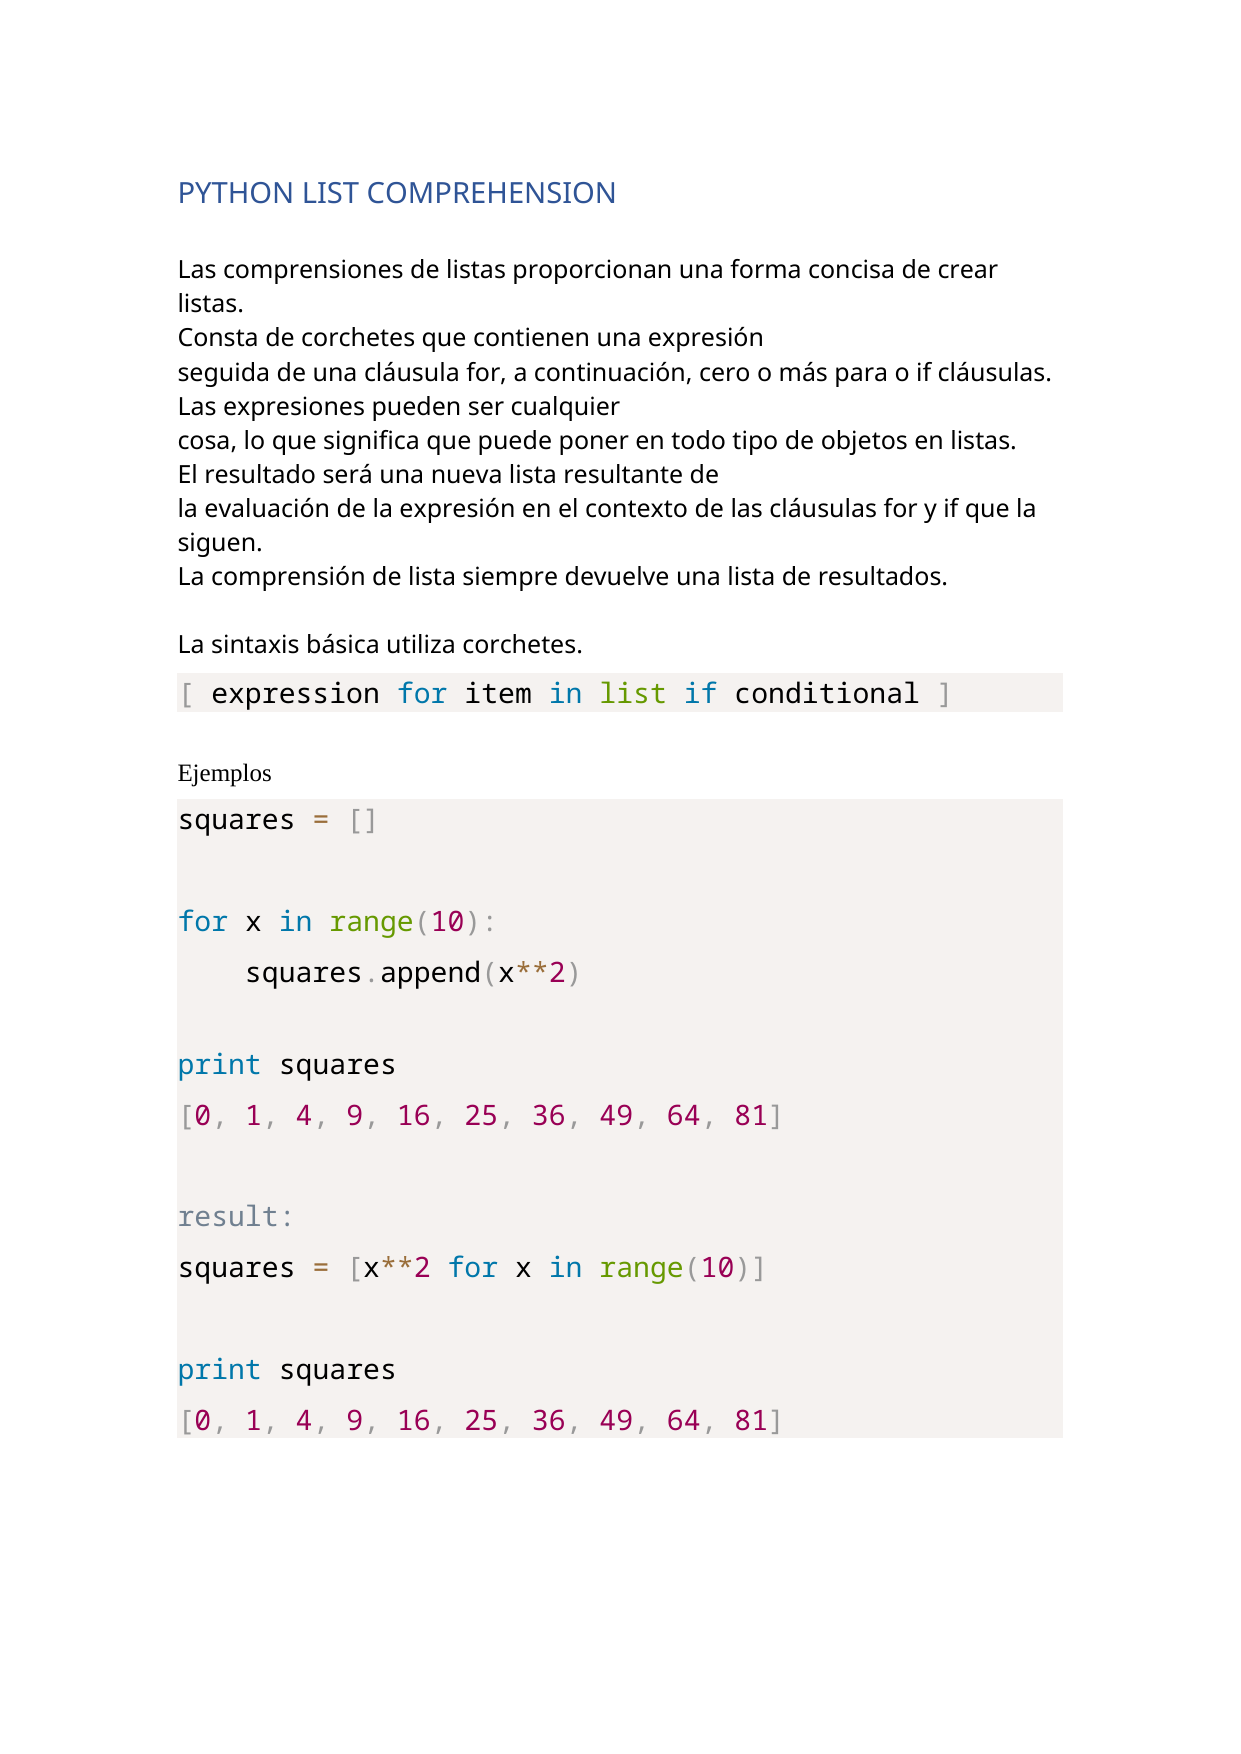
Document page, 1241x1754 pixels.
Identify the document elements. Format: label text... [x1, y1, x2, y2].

text [0, 1, 4, 9, 16, 25, 36, 49, 64, 81] [177, 1400, 1063, 1438]
subtitle PYTHON LIST COMPREHENSION [177, 173, 1063, 212]
text squares = [] [177, 799, 1063, 838]
text [ expression for item in list if conditional ] [177, 673, 1063, 712]
text result: [177, 1196, 1063, 1235]
text Ejemplos [177, 758, 1063, 787]
text El resultado será una nueva lista resultante de la evaluación de la expresión en el contexto de las cláusulas for y if que la siguen. [177, 456, 1063, 558]
text squares = [x**2 for x in range(10)] [177, 1247, 1063, 1286]
text [0, 1, 4, 9, 16, 25, 36, 49, 64, 81] [177, 1095, 1063, 1133]
text Consta de corchetes que contienen una expresión seguida de una cláusula for, a continuación, cero o más para o if cláusulas. Las expresiones pueden ser cualquier cosa, lo que significa que puede poner en todo tipo de objetos en listas. [177, 320, 1063, 456]
text print squares [177, 1044, 1063, 1082]
text squares.append(x**2) [177, 952, 1063, 990]
text for x in range(10): [177, 901, 1063, 939]
text print squares [177, 1349, 1063, 1387]
text Las comprensiones de listas proporcionan una forma concisa de crear listas. [177, 252, 1063, 320]
text La comprensión de lista siempre devuelve una lista de resultados. [177, 558, 1063, 593]
text La sintaxis básica utiliza corchetes. [177, 627, 1063, 661]
